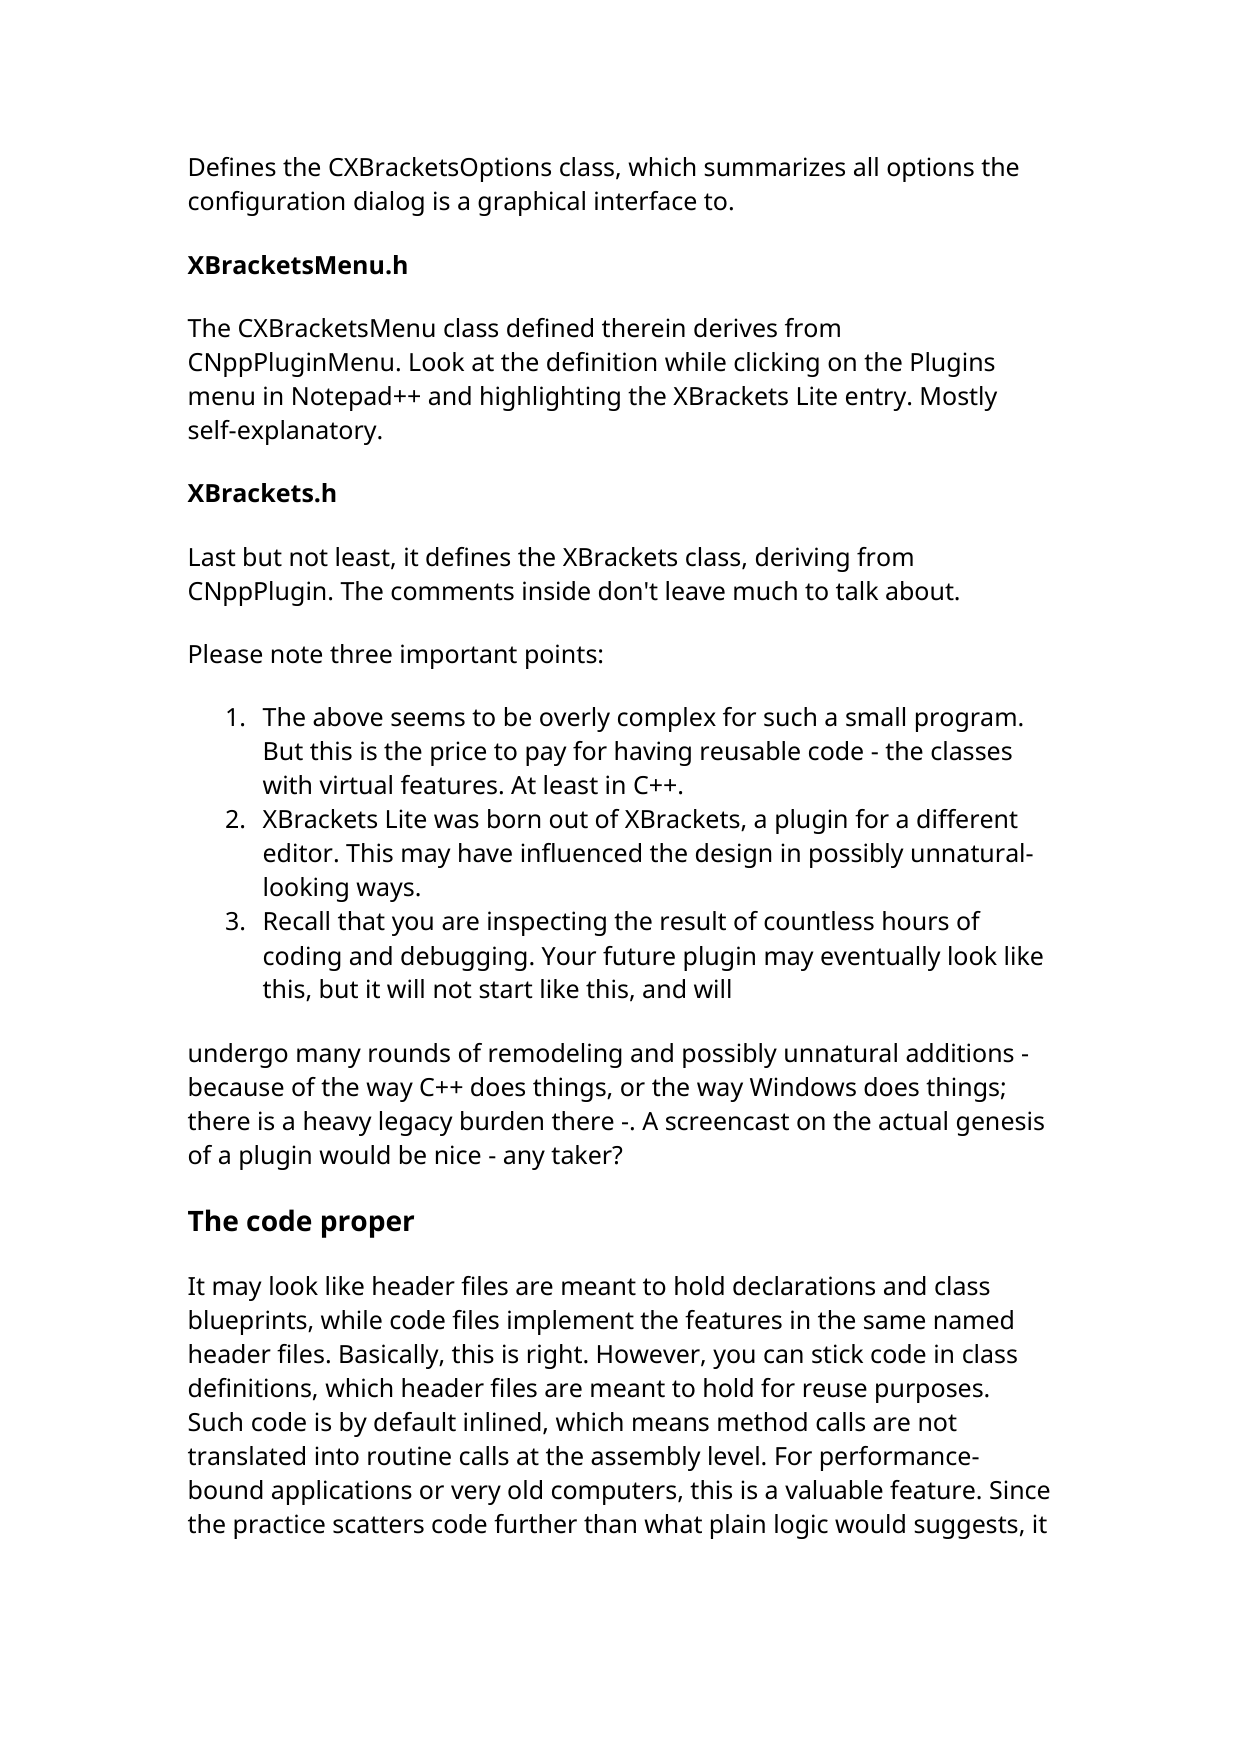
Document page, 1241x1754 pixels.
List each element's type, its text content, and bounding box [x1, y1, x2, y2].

list Recall that you are inspecting the result of countless hours of coding and debugging. Your future plugin may eventually look like this, but it will not start like this, and will [225, 904, 1053, 1006]
text Last but not least, it defines the XBrackets class, deriving from CNppPlugin. The comments inside don't leave much to talk about. [187, 539, 1053, 607]
text Please note three important points: [187, 636, 1053, 671]
list The above seems to be overly complex for such a small program. But this is the price to pay for having reusable code - the classes with virtual features. At least in C++. [225, 700, 1053, 802]
text Defines the CXBracketsOptions class, which summarizes all options the configuration dialog is a graphical interface to. [187, 150, 1053, 218]
subtitle The code proper [187, 1201, 1053, 1239]
subtitle XBrackets.h [187, 476, 1053, 510]
subtitle XBracketsMenu.h [187, 247, 1053, 281]
list XBrackets Lite was born out of XBrackets, a plugin for a different editor. This may have influenced the design in possibly unnatural-looking ways. [225, 802, 1053, 904]
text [187, 1268, 1053, 1541]
text undergo many rounds of remodeling and possibly unnatural additions - because of the way C++ does things, or the way Windows does things; there is a heavy legacy burden there -. A screencast on the actual genesis of a plugin would be nice - any taker? [187, 1035, 1053, 1172]
text The CXBracketsMenu class defined therein derives from CNppPluginMenu. Look at the definition while clicking on the Plugins menu in Notepad++ and highlighting the XBrackets Lite entry. Mostly self-explanatory. [187, 311, 1053, 447]
